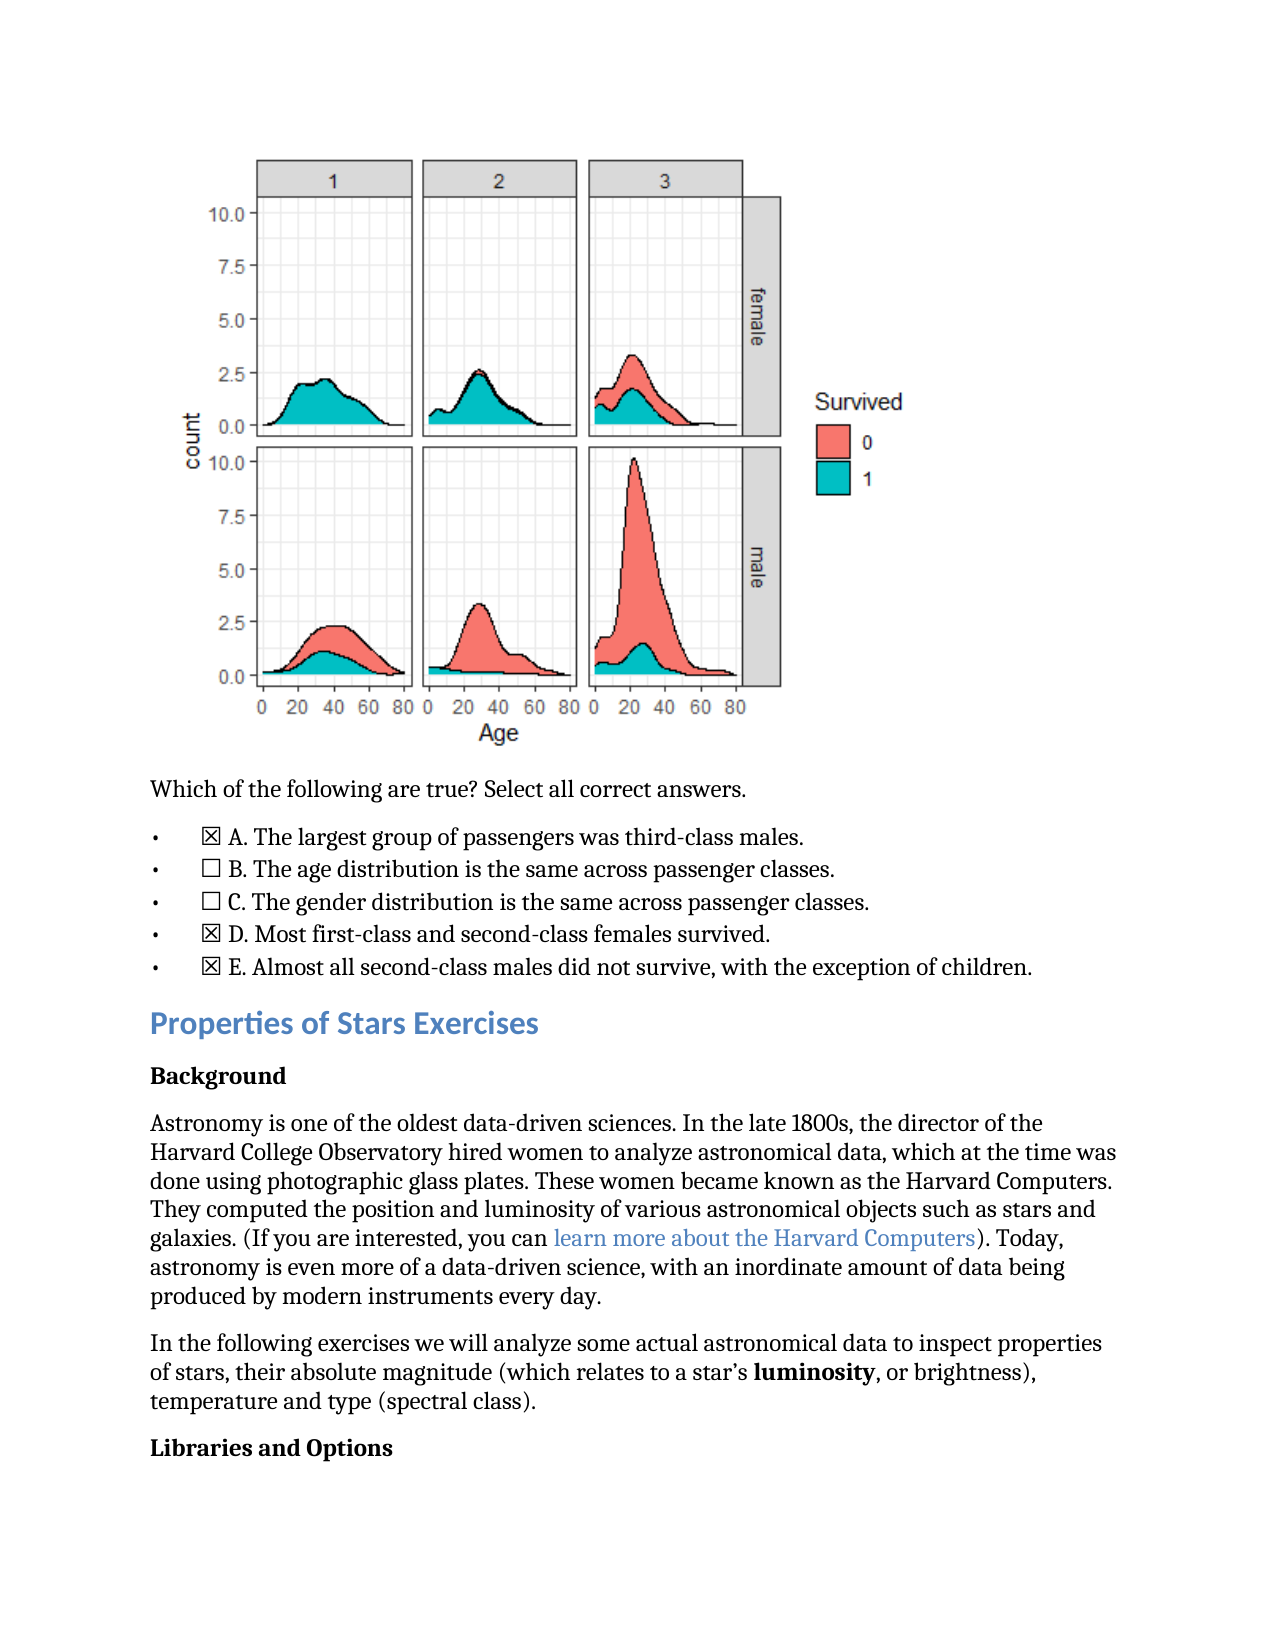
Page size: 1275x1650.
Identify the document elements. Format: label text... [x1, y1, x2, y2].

list ☒ E. Almost all second-class males did not survive, with the exception of children. [150, 953, 1125, 981]
list ☒ D. Most first-class and second-class females survived. [150, 920, 1125, 949]
list ☐ C. The gender distribution is the same across passenger classes. [150, 888, 1125, 916]
picture [168, 150, 927, 757]
text Astronomy is one of the oldest data-driven sciences. In the late 1800s, the director of the Harvard College Observatory hired women to analyze astronomical data, which at the time was done using photographic glass plates. These women became known as the Harvard Computers. They computed the position and luminosity of various astronomical objects such as stars and galaxies. (If you are interested, you can learn more about the Harvard Computers). Today, astronomy is even more of a data-driven science, with an inordinate amount of data being produced by modern instruments every day. [150, 1109, 1125, 1310]
text Which of the following are true? Select all correct answers. [150, 775, 1125, 804]
list ☐ B. The age distribution is the same across passenger classes. [150, 855, 1125, 884]
subtitle Properties of Stars Exercises [150, 1002, 1125, 1043]
list ☒ A. The largest group of passengers was third-class males. [150, 823, 1125, 851]
text In the following exercises we will analyze some actual astronomical data to inspect properties of stars, their absolute magnitude (which relates to a star’s luminosity, or brightness), temperature and type (spectral class). [150, 1329, 1125, 1415]
text Background [150, 1062, 1125, 1090]
text Libraries and Options [150, 1434, 1125, 1463]
